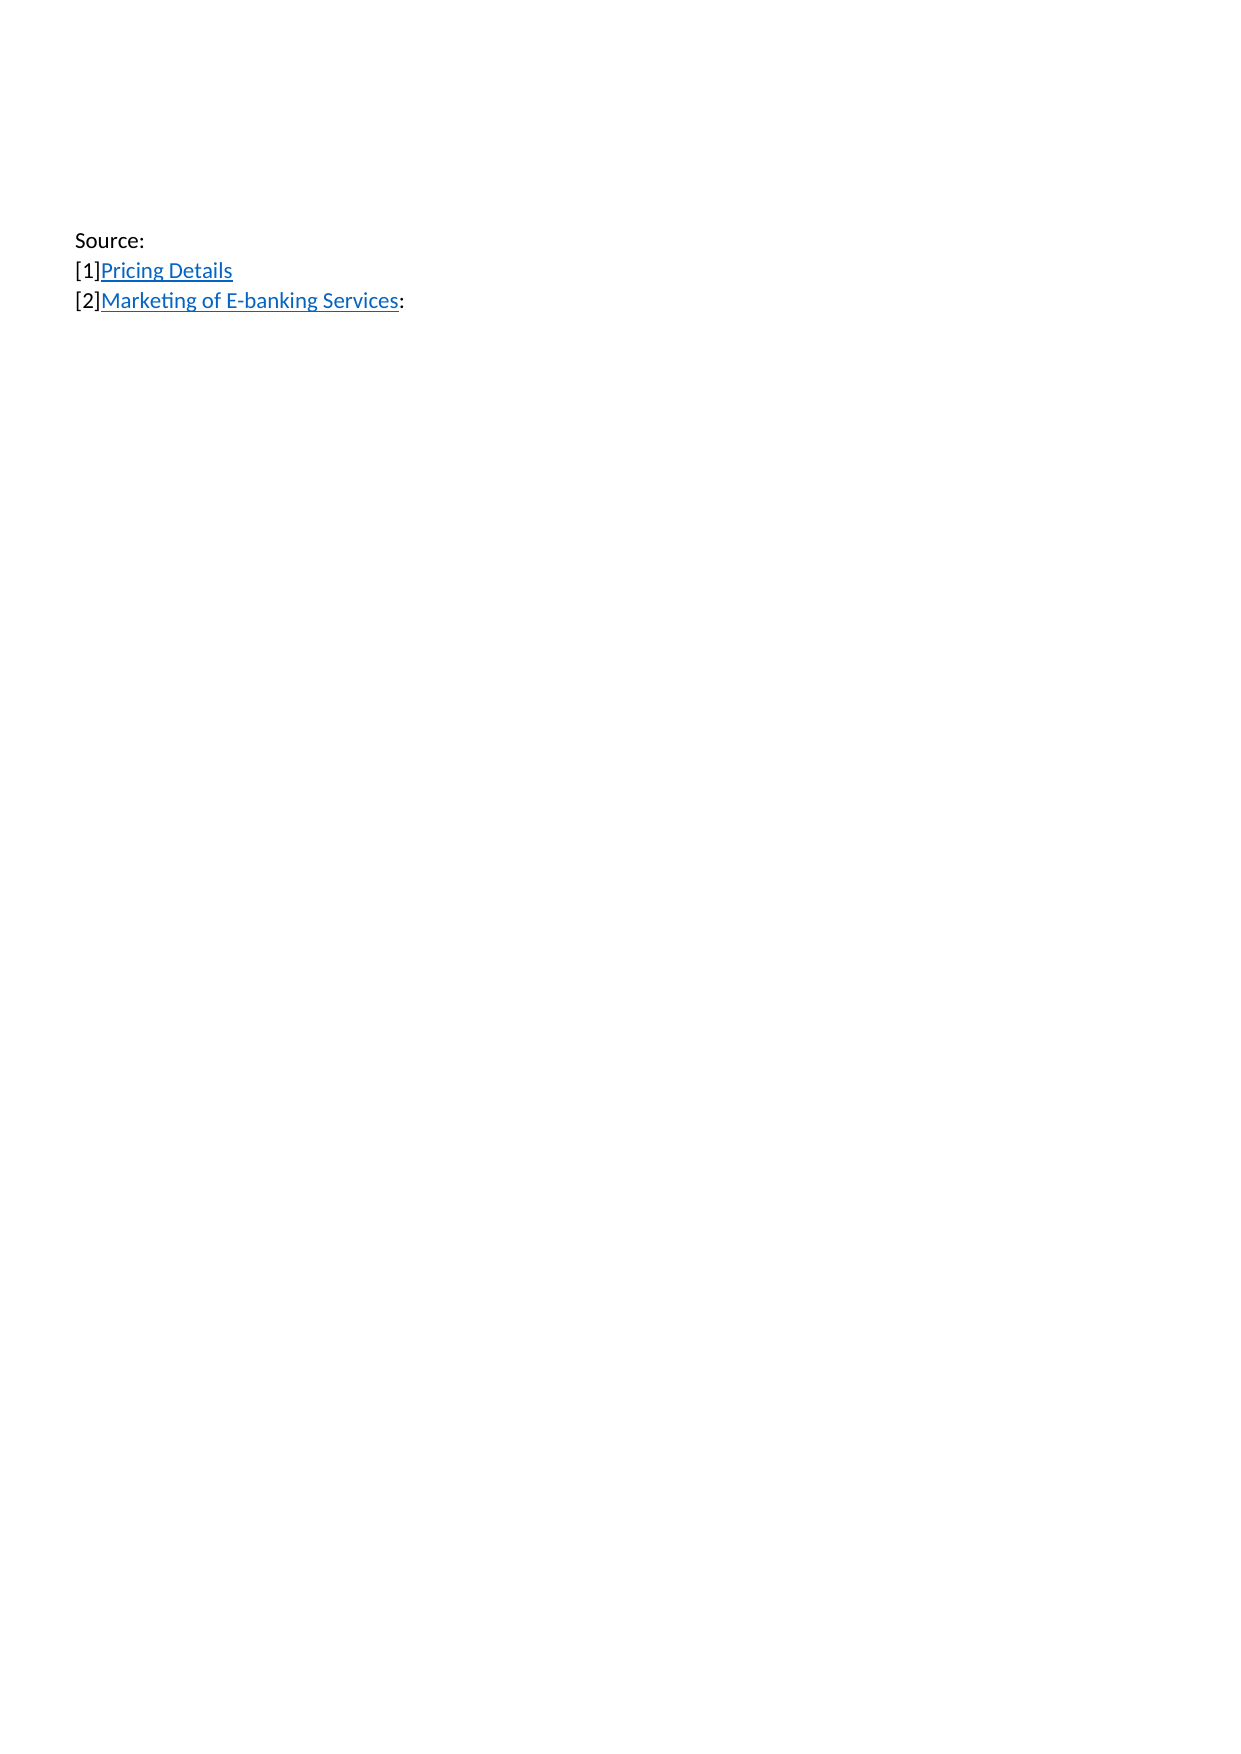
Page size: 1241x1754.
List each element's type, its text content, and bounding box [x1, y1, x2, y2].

text [1]Pricing Details [75, 256, 1165, 284]
text [2]Marketing of E-banking Services: [75, 286, 1165, 314]
text Source: [75, 226, 1165, 254]
